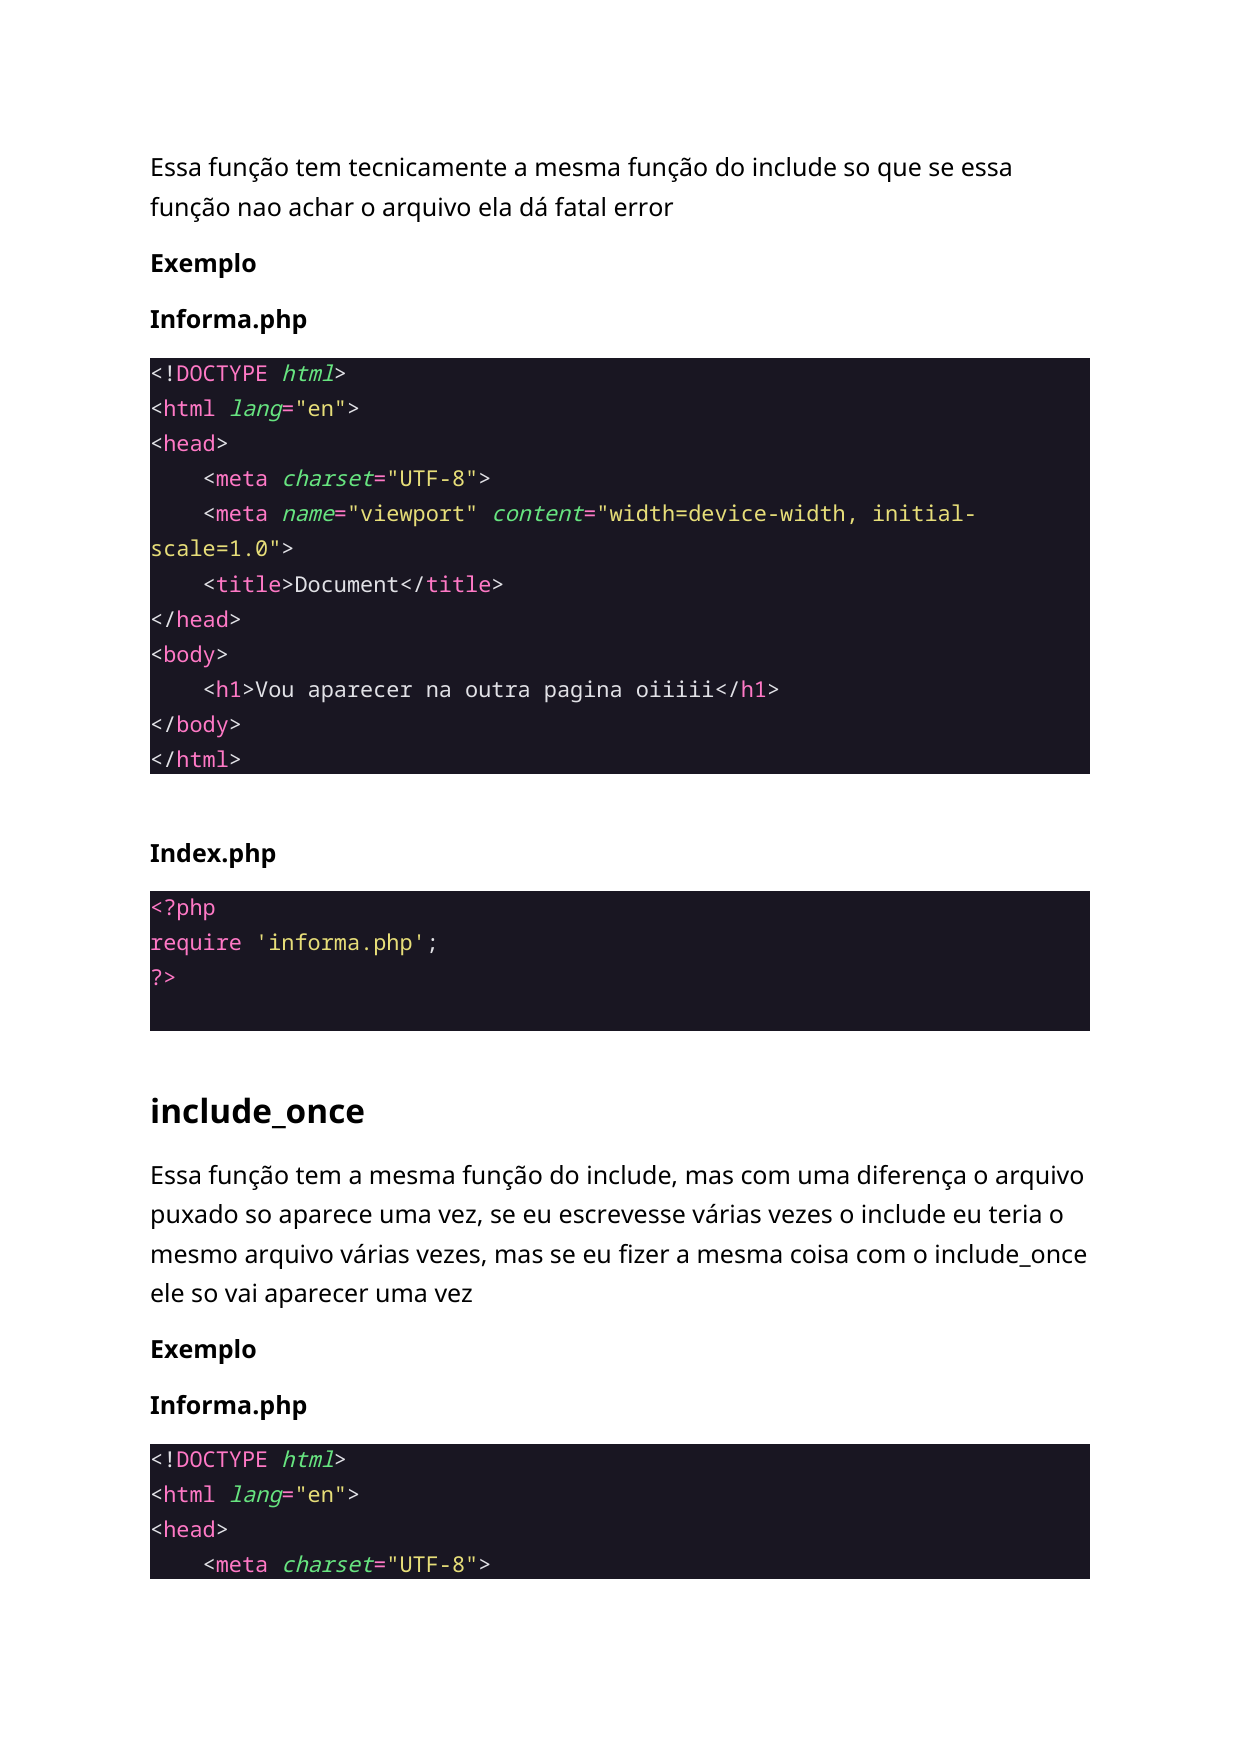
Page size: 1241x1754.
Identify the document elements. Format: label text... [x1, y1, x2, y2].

text Informa.php [150, 1388, 1090, 1422]
text <html lang="en"> [150, 393, 1090, 423]
text <!DOCTYPE html> [150, 1444, 1090, 1474]
text ?> [150, 962, 1090, 991]
text <meta charset="UTF-8"> [150, 463, 1090, 493]
text require 'informa.php'; [150, 927, 1090, 956]
text </body> [150, 709, 1090, 739]
text <h1>Vou aparecer na outra pagina oiiiii</h1> [150, 674, 1090, 704]
text Informa.php [150, 302, 1090, 336]
text <meta charset="UTF-8"> [150, 1549, 1090, 1579]
text <head> [150, 428, 1090, 458]
text Exemplo [150, 1332, 1090, 1366]
text Index.php [150, 835, 1090, 869]
text <title>Document</title> [150, 568, 1090, 598]
text <meta name="viewport" content="width=device-width, initial-scale=1.0"> [150, 498, 1090, 563]
text Exemplo [150, 246, 1090, 280]
text <body> [150, 639, 1090, 668]
text include_once [150, 1088, 1090, 1133]
text <!DOCTYPE html> [150, 358, 1090, 388]
text <?php [150, 891, 1090, 921]
text Essa função tem a mesma função do include, mas com uma diferença o arquivo puxado so aparece uma vez, se eu escrevesse várias vezes o include eu teria o mesmo arquivo várias vezes, mas se eu fizer a mesma coisa com o include_once ele so vai aparecer uma vez [150, 1157, 1090, 1310]
text <html lang="en"> [150, 1479, 1090, 1509]
text <head> [150, 1514, 1090, 1544]
text </html> [150, 744, 1090, 774]
text Essa função tem tecnicamente a mesma função do include so que se essa função nao achar o arquivo ela dá fatal error [150, 150, 1090, 223]
text </head> [150, 604, 1090, 633]
